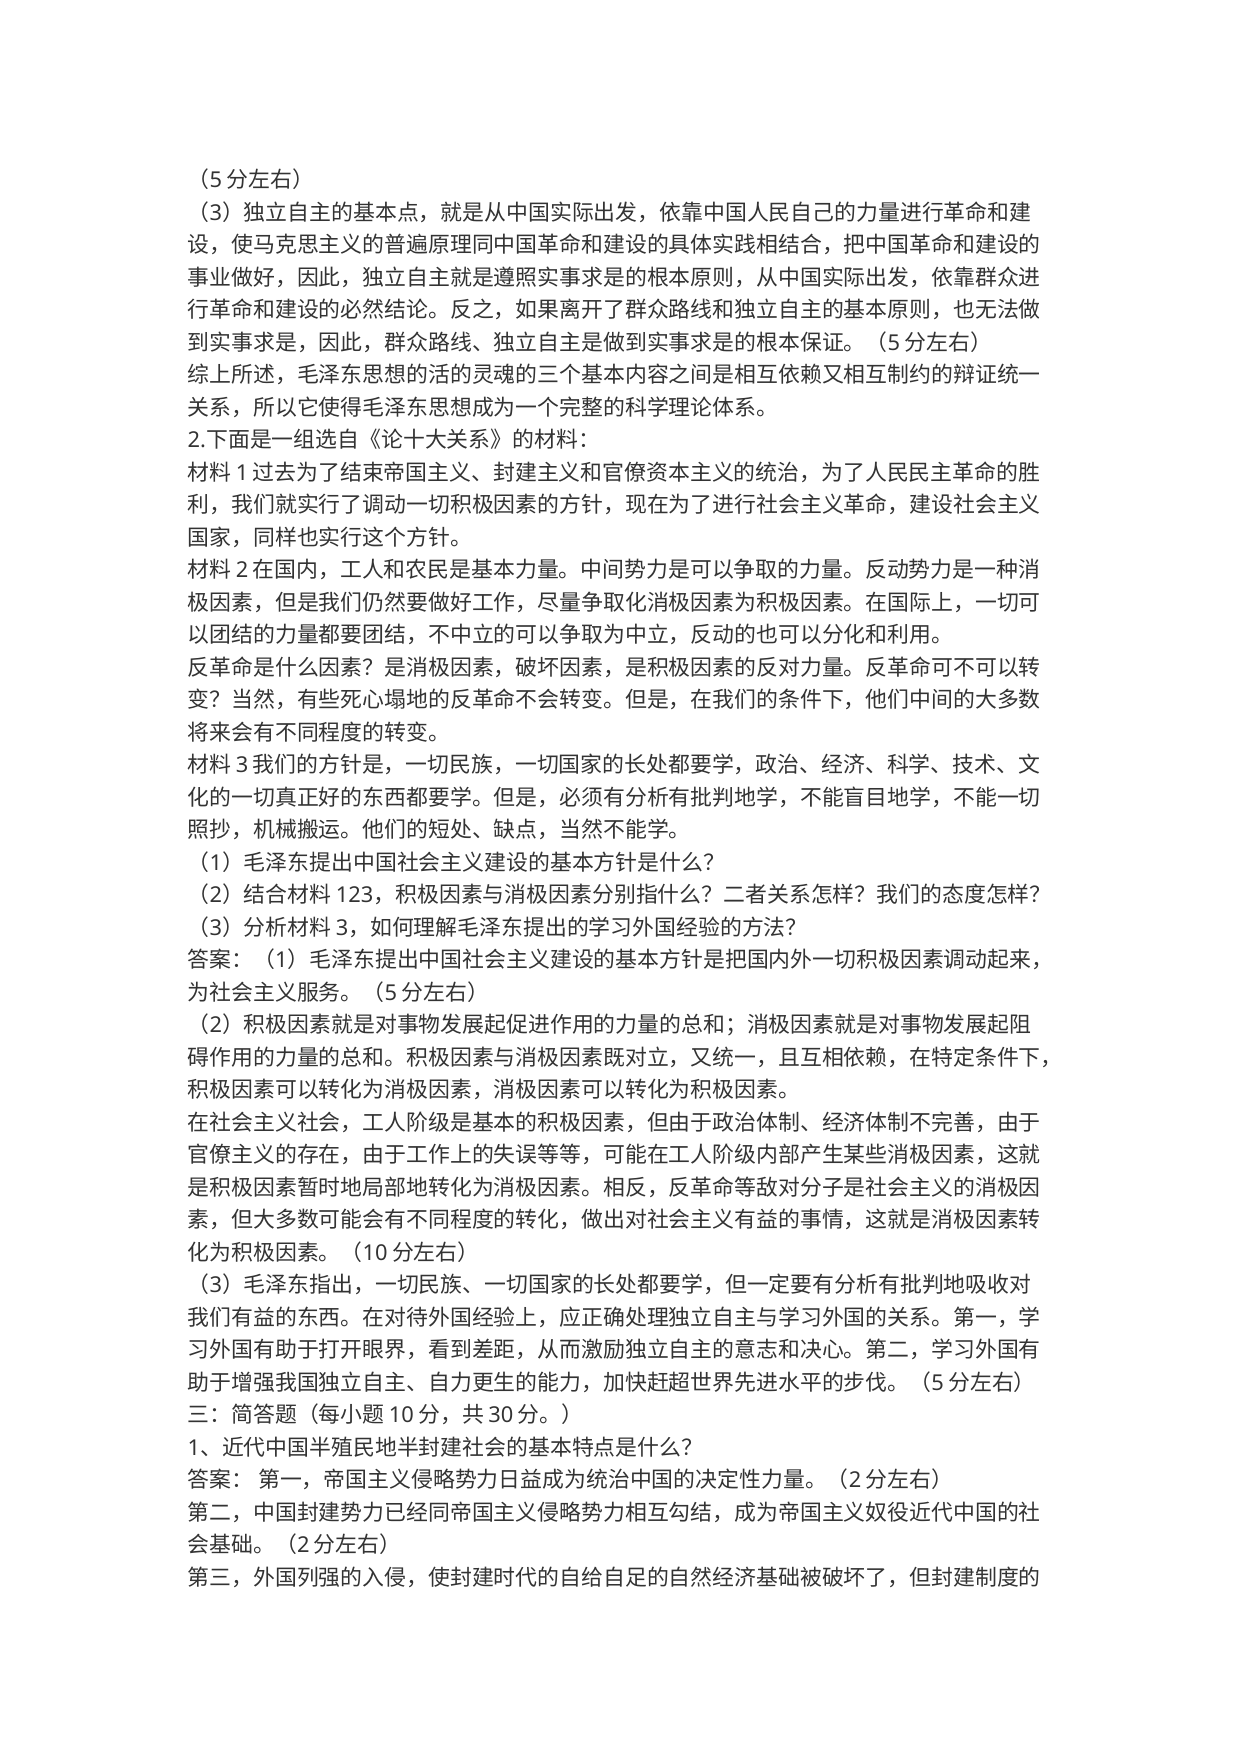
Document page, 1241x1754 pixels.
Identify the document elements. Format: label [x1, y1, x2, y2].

text [187, 162, 1053, 1592]
